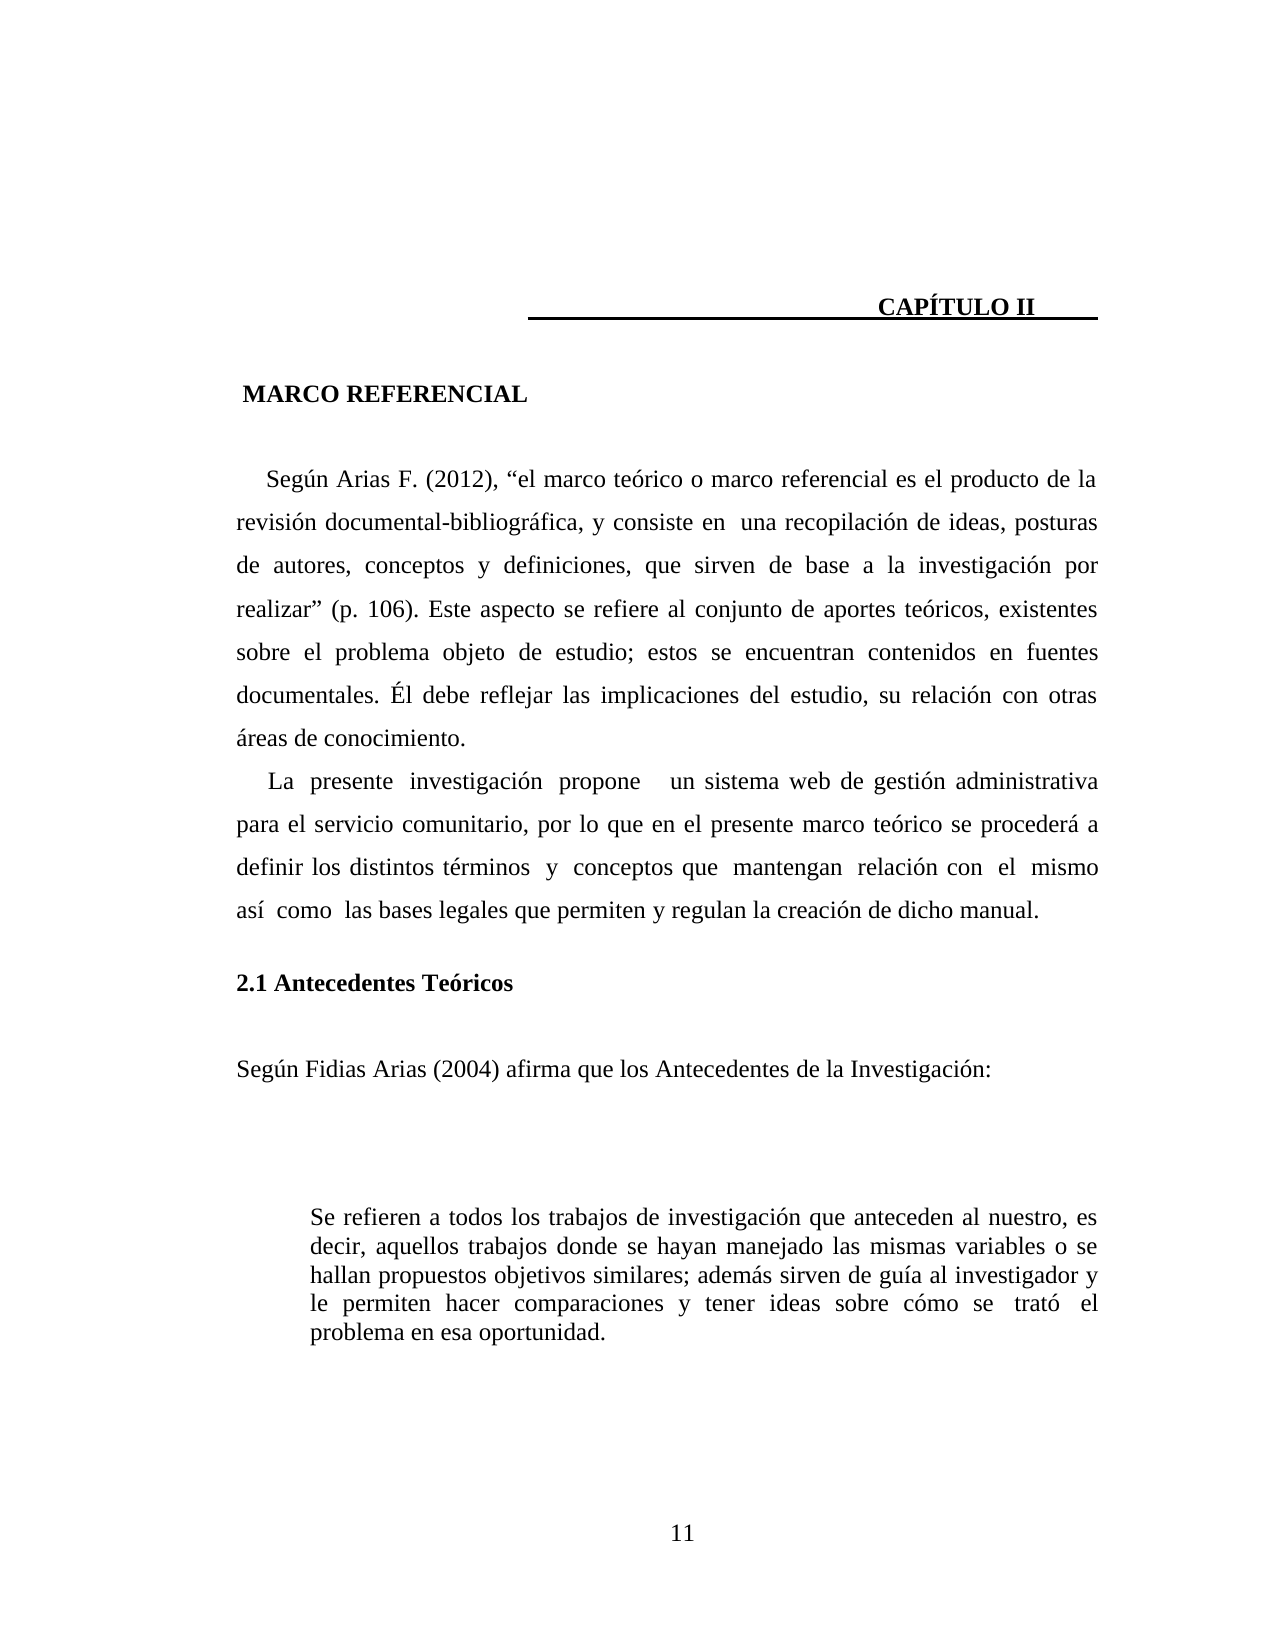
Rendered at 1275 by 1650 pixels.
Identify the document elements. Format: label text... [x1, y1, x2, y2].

subtitle Antecedentes Teóricos [236, 968, 1131, 997]
text Según Arias F. (2012), “el marco teórico o marco referencial es el producto de la revisión documental-bibliográfica, y consiste en una recopilación de ideas, posturas de autores, conceptos y definiciones, que sirven de base a la investigación por realizar” (p. 106). Este aspecto se refiere al conjunto de aportes teóricos, existentes sobre el problema objeto de estudio; estos se encuentran contenidos en fuentes documentales. Él debe reflejar las implicaciones del estudio, su relación con otras áreas de conocimiento. [236, 464, 1098, 752]
text Se refieren a todos los trabajos de investigación que anteceden al nuestro, es decir, aquellos trabajos donde se hayan manejado las mismas variables o se hallan propuestos objetivos similares; además sirven de guía al investigador y le permiten hacer comparaciones y tener ideas sobre cómo se trató el problema en esa oportunidad. [310, 1202, 1099, 1346]
text CAPÍTULO II [528, 292, 1131, 321]
text Según Fidias Arias (2004) afirma que los Antecedentes de la Investigación: [236, 1054, 1131, 1082]
text MARCO REFERENCIAL [242, 379, 1131, 408]
text La presente investigación propone un sistema web de gestión administrativa para el servicio comunitario, por lo que en el presente marco teórico se procederá a definir los distintos términos y conceptos que mantengan relación con el mismo así como las bases legales que permiten y regulan la creación de dicho manual. [236, 766, 1099, 924]
